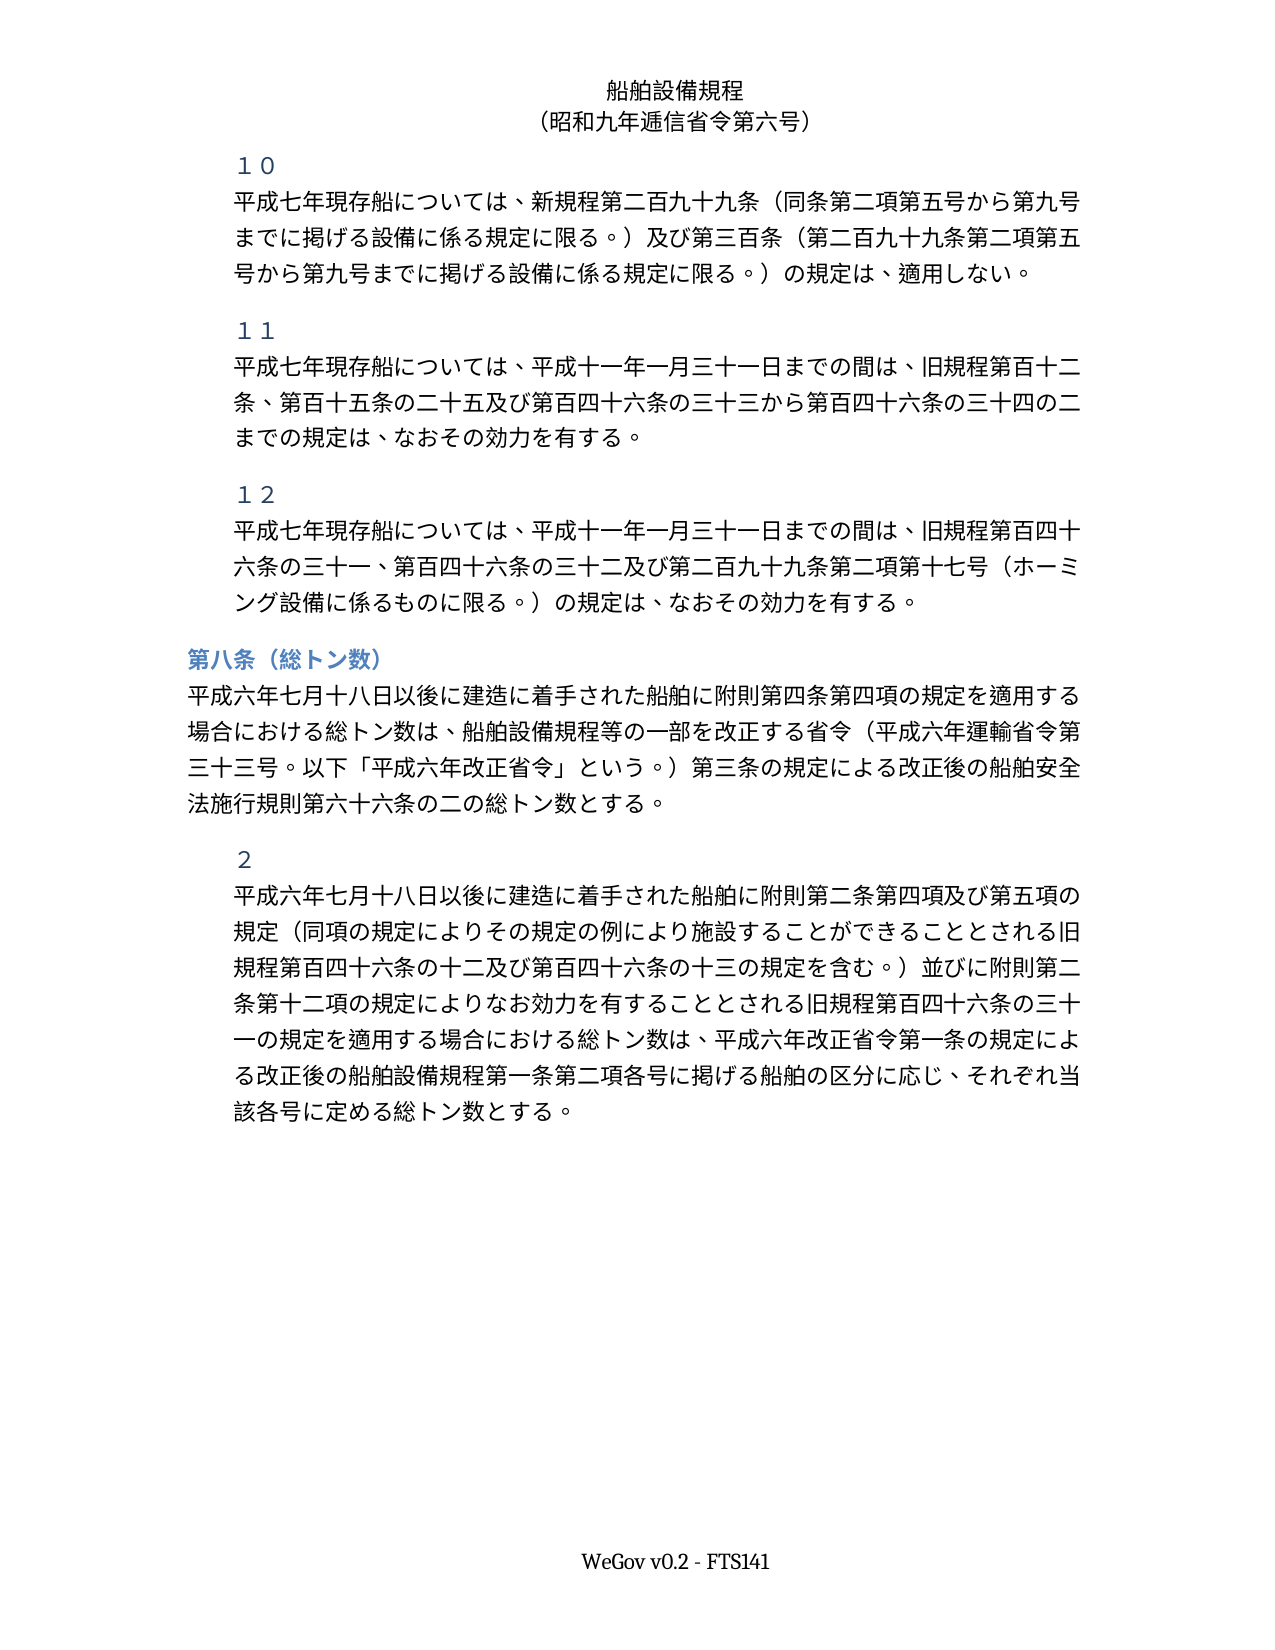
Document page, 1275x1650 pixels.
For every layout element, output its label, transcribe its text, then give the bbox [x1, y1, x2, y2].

text 平成七年現存船については、平成十一年一月三十一日までの間は、旧規程第百十二条、第百十五条の二十五及び第百四十六条の三十三から第百四十六条の三十四の二までの規定は、なおその効力を有する。 [233, 351, 1087, 454]
subtitle １２ [233, 479, 1087, 510]
subtitle ２ [233, 844, 1087, 876]
text 平成七年現存船については、新規程第二百九十九条（同条第二項第五号から第九号までに掲げる設備に係る規定に限る。）及び第三百条（第二百九十九条第二項第五号から第九号までに掲げる設備に係る規定に限る。）の規定は、適用しない。 [233, 186, 1087, 289]
text 平成七年現存船については、平成十一年一月三十一日までの間は、旧規程第百四十六条の三十一、第百四十六条の三十二及び第二百九十九条第二項第十七号（ホーミング設備に係るものに限る。）の規定は、なおその効力を有する。 [233, 515, 1087, 618]
subtitle １０ [233, 150, 1087, 181]
subtitle 第八条（総トン数） [187, 644, 1087, 675]
text 平成六年七月十八日以後に建造に着手された船舶に附則第二条第四項及び第五項の規定（同項の規定によりその規定の例により施設することができることとされる旧規程第百四十六条の十二及び第百四十六条の十三の規定を含む。）並びに附則第二条第十二項の規定によりなお効力を有することとされる旧規程第百四十六条の三十一の規定を適用する場合における総トン数は、平成六年改正省令第一条の規定による改正後の船舶設備規程第一条第二項各号に掲げる船舶の区分に応じ、それぞれ当該各号に定める総トン数とする。 [233, 880, 1087, 1127]
text 平成六年七月十八日以後に建造に着手された船舶に附則第四条第四項の規定を適用する場合における総トン数は、船舶設備規程等の一部を改正する省令（平成六年運輸省令第三十三号。以下「平成六年改正省令」という。）第三条の規定による改正後の船舶安全法施行規則第六十六条の二の総トン数とする。 [187, 680, 1087, 819]
subtitle １１ [233, 314, 1087, 346]
